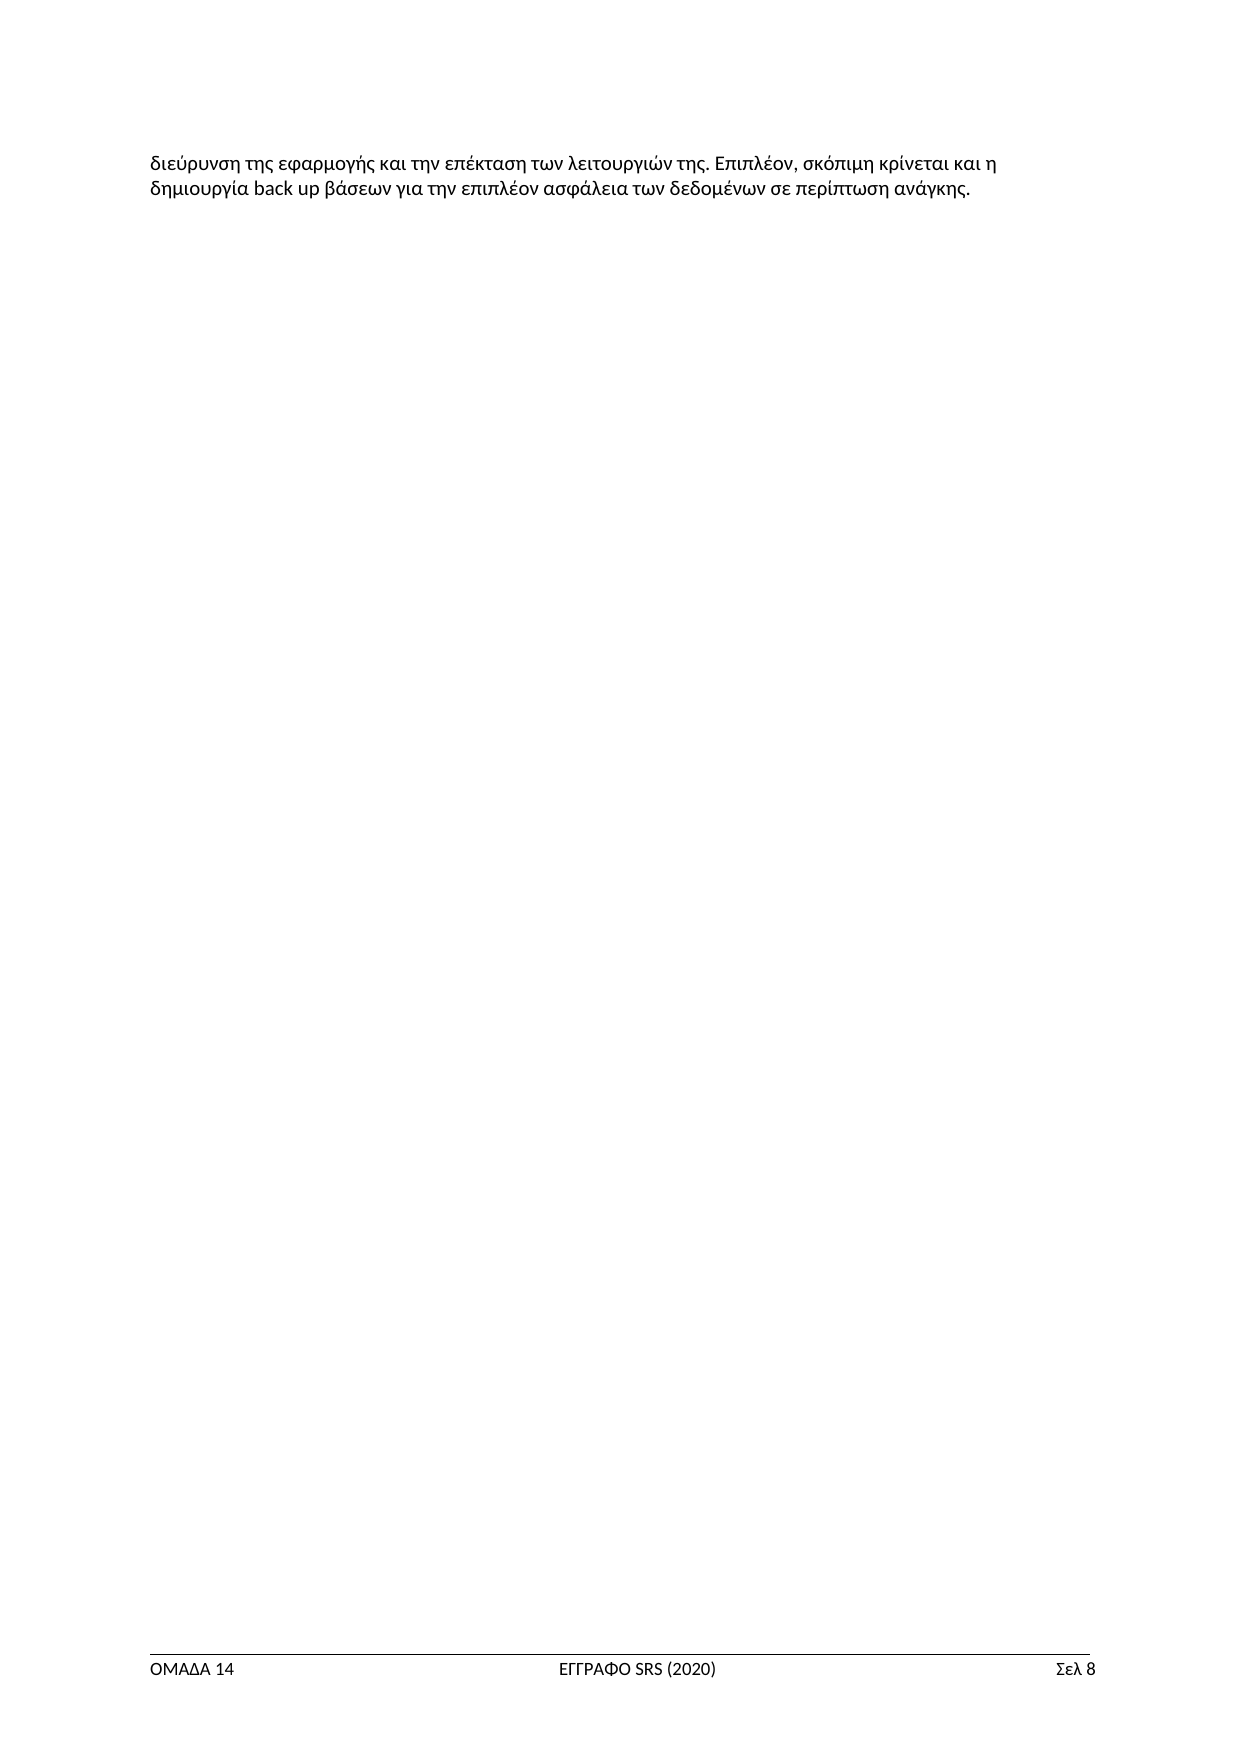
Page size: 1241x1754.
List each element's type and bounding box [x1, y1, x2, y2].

text [150, 150, 1090, 201]
